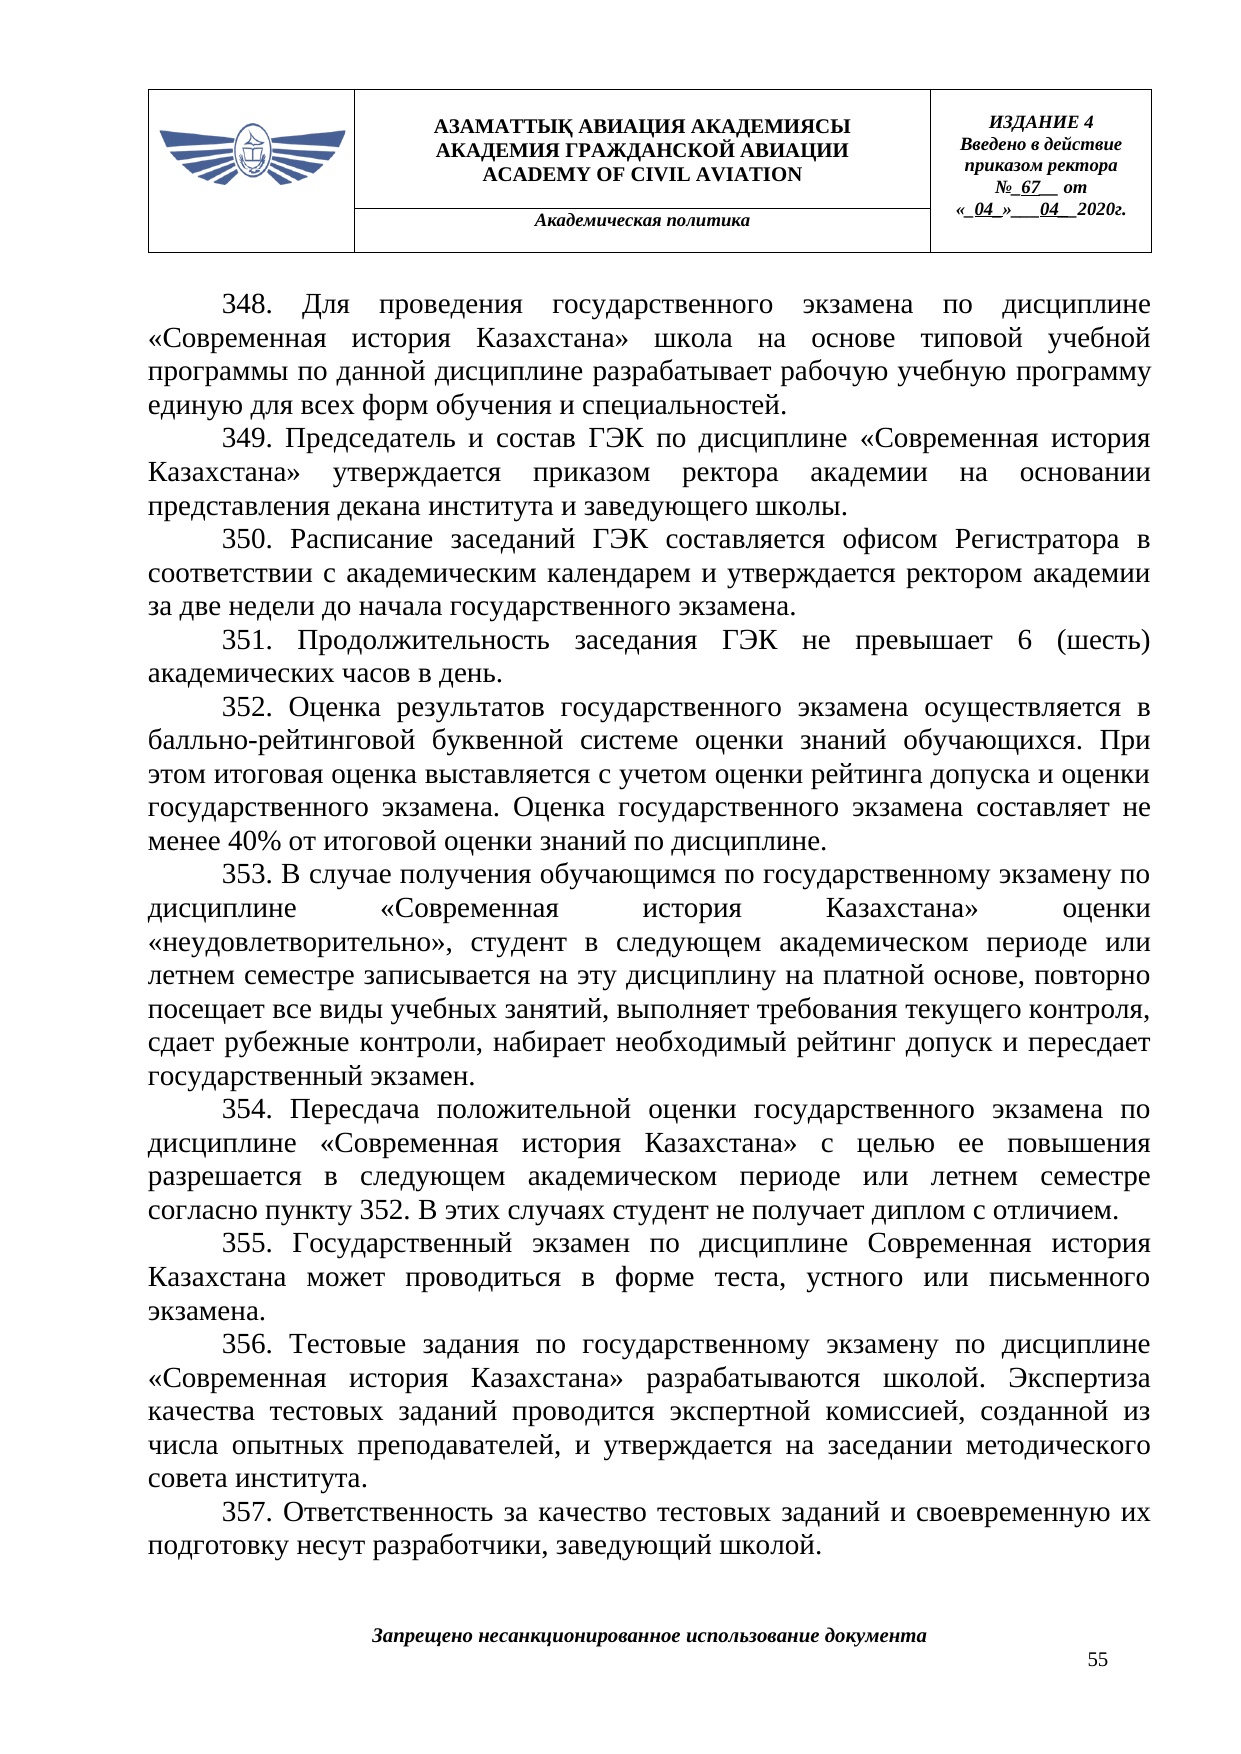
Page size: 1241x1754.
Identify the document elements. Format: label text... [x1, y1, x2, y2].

text 351. Продолжительность заседания ГЭК не превышает 6 (шесть) академических часов в день. [148, 622, 1152, 689]
text 349. Председатель и состав ГЭК по дисциплине «Современная история Казахстана» утверждается приказом ректора академии на основании представления декана института и заведующего школы. [148, 421, 1152, 521]
text 350. Расписание заседаний ГЭК составляется офисом Регистратора в соответствии с академическим календарем и утверждается ректором академии за две недели до начала государственного экзамена. [148, 521, 1152, 622]
picture [159, 123, 346, 185]
text 356. Тестовые задания по государственному экзамену по дисциплине «Современная история Казахстана» разрабатываются школой. Экспертиза качества тестовых заданий проводится экспертной комиссией, созданной из числа опытных преподавателей, и утверждается на заседании методического совета института. [148, 1326, 1152, 1494]
text 352. Оценка результатов государственного экзамена осуществляется в балльно-рейтинговой буквенной системе оценки знаний обучающихся. При этом итоговая оценка выставляется с учетом оценки рейтинга допуска и оценки государственного экзамена. Оценка государственного экзамена составляет не менее 40% от итоговой оценки знаний по дисциплине. [148, 689, 1152, 857]
text 348. Для проведения государственного экзамена по дисциплине «Современная история Казахстана» школа на основе типовой учебной программы по данной дисциплине разрабатывает рабочую учебную программу единую для всех форм обучения и специальностей. [148, 286, 1152, 421]
text 355. Государственный экзамен по дисциплине Современная история Казахстана может проводиться в форме теста, устного или письменного экзамена. [148, 1226, 1152, 1326]
text 354. Пересдача положительной оценки государственного экзамена по дисциплине «Современная история Казахстана» с целью ее повышения разрешается в следующем академическом периоде или летнем семестре согласно пункту 352. В этих случаях студент не получает диплом с отличием. [148, 1091, 1152, 1226]
text 353. В случае получения обучающимся по государственному экзамену по дисциплине «Современная история Казахстана» оценки «неудовлетворительно», студент в следующем академическом периоде или летнем семестре записывается на эту дисциплину на платной основе, повторно посещает все виды учебных занятий, выполняет требования текущего контроля, сдает рубежные контроли, набирает необходимый рейтинг допуск и пересдает государственный экзамен. [148, 857, 1152, 1091]
text 357. Ответственность за качество тестовых заданий и своевременную их подготовку несут разработчики, заведующий школой. [148, 1494, 1152, 1561]
